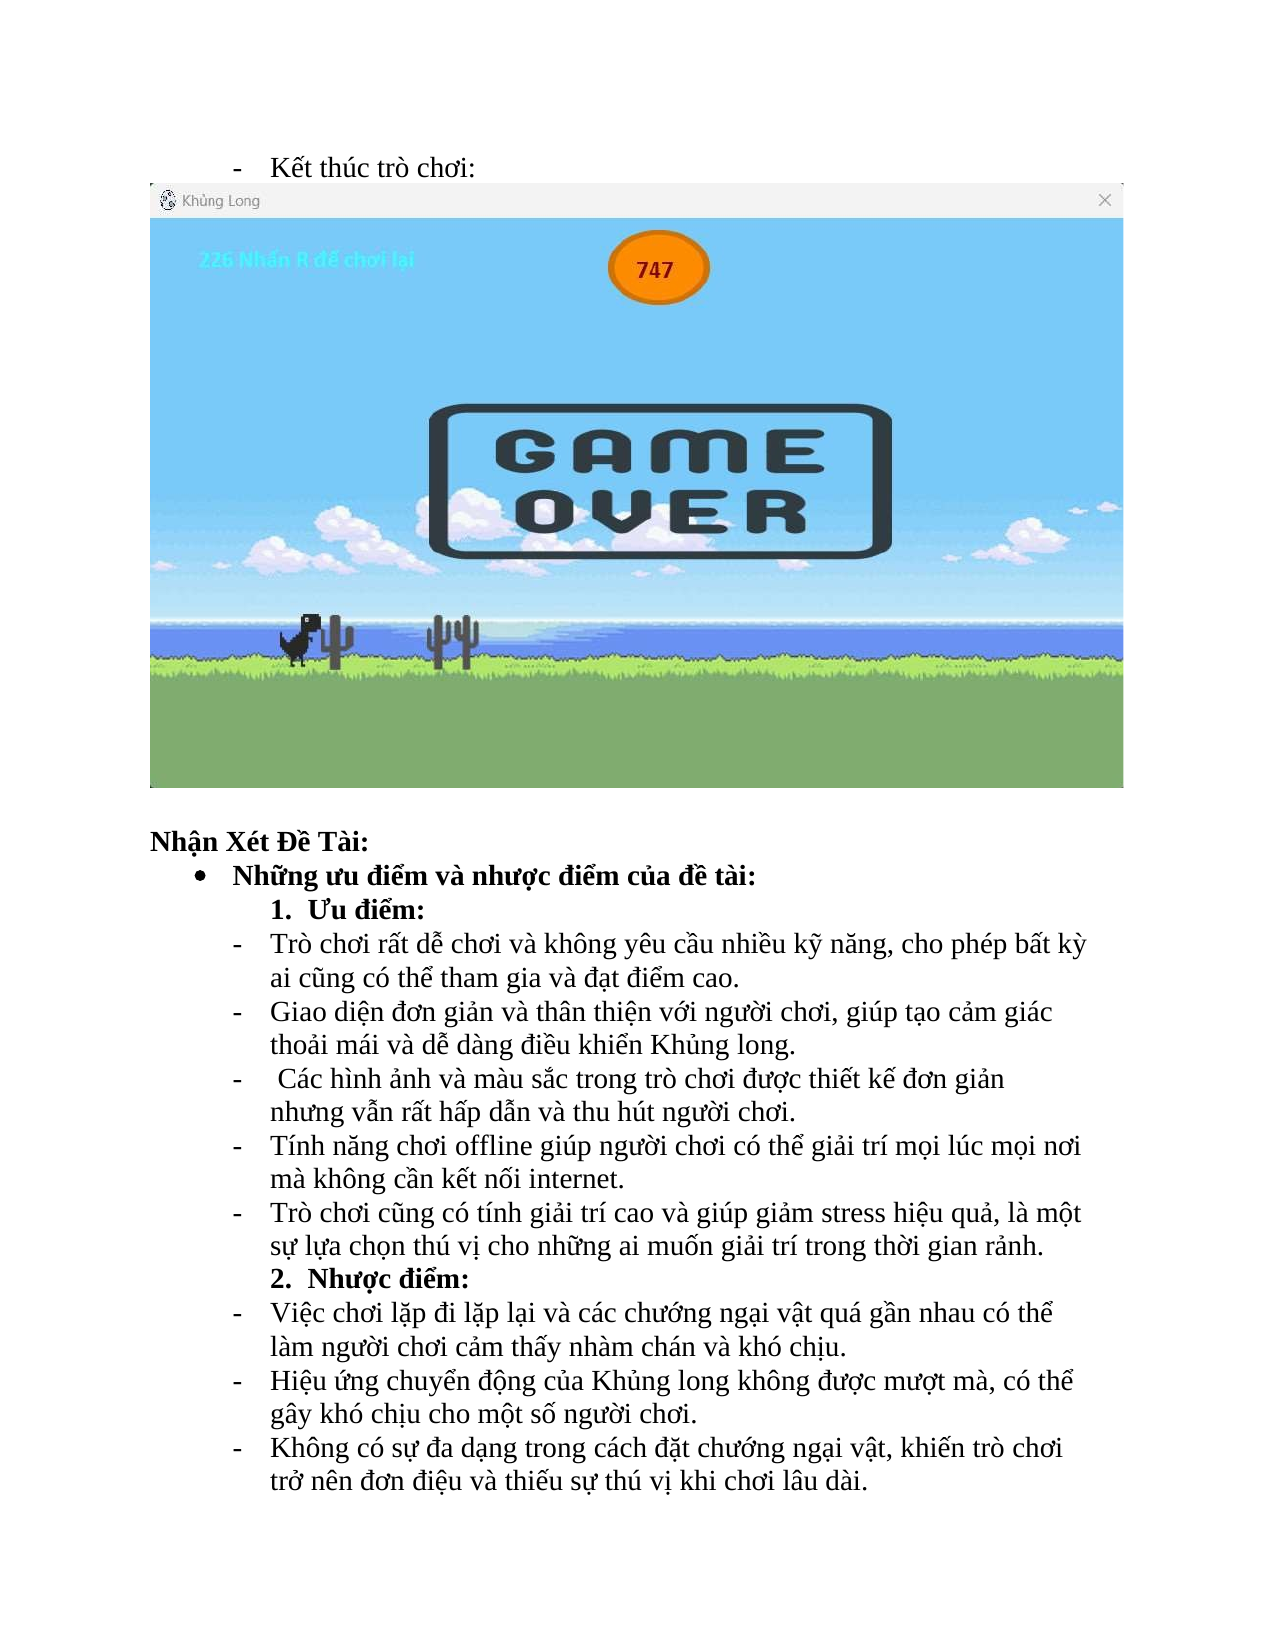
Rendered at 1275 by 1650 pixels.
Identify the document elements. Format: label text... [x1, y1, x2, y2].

list Kết thúc trò chơi: [232, 150, 1137, 183]
list Tính năng chơi offline giúp người chơi có thể giải trí mọi lúc mọi nơi mà không cần kết nối internet. [232, 1128, 1123, 1195]
list Giao diện đơn giản và thân thiện với người chơi, giúp tạo cảm giác thoải mái và dễ dàng điều khiển Khủng long. [232, 994, 1117, 1061]
list Ưu điểm: [270, 893, 1137, 926]
list Hiệu ứng chuyển động của Khủng long không được mượt mà, có thể gây khó chịu cho một số người chơi. [232, 1363, 1122, 1430]
list Các hình ảnh và màu sắc trong trò chơi được thiết kế đơn giản nhưng vẫn rất hấp dẫn và thu hút người chơi. [232, 1061, 1085, 1128]
list Trò chơi rất dễ chơi và không yêu cầu nhiều kỹ năng, cho phép bất kỳ ai cũng có thể tham gia và đạt điểm cao. [232, 927, 1114, 994]
picture [150, 183, 1124, 788]
list Trò chơi cũng có tính giải trí cao và giúp giảm stress hiệu quả, là một sự lựa chọn thú vị cho những ai muốn giải trí trong thời gian rảnh. [232, 1195, 1115, 1262]
list Những ưu điểm và nhược điểm của đề tài: [195, 857, 1137, 893]
list Không có sự đa dạng trong cách đặt chướng ngại vật, khiến trò chơi trở nên đơn điệu và thiếu sự thú vị khi chơi lâu dài. [232, 1430, 1103, 1497]
list Việc chơi lặp đi lặp lại và các chướng ngại vật quá gần nhau có thể làm người chơi cảm thấy nhàm chán và khó chịu. [232, 1296, 1104, 1363]
text Nhận Xét Đề Tài: [150, 824, 1137, 857]
list Nhược điểm: [270, 1262, 1137, 1296]
